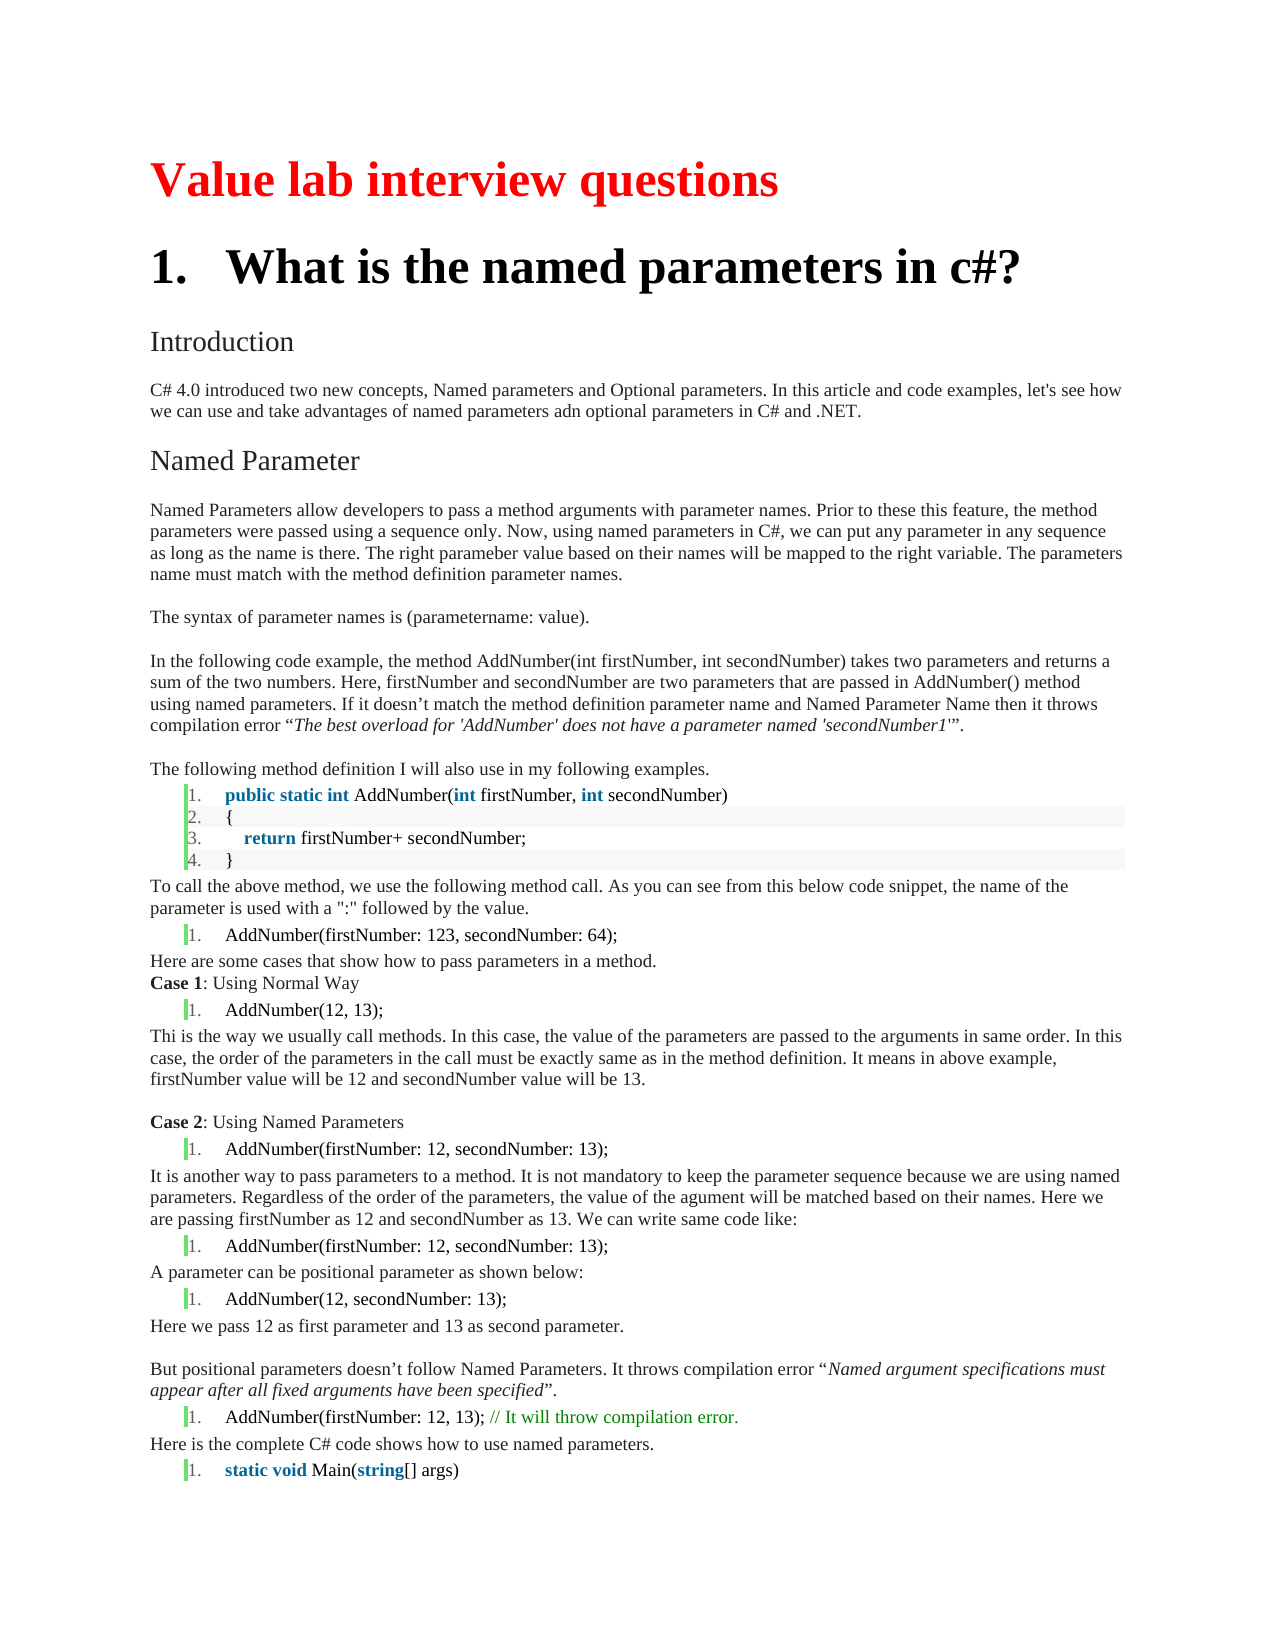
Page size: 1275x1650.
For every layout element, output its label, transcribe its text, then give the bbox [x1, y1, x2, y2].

list AddNumber(firstNumber: 123, secondNumber: 64); [188, 924, 1125, 945]
text Here we pass 12 as first parameter and 13 as second parameter. [150, 1314, 1125, 1336]
text Value lab interview questions [150, 150, 1125, 207]
list { [188, 806, 1125, 827]
text In the following code example, the method AddNumber(int firstNumber, int secondNumber) takes two parameters and returns a sum of the two numbers. Here, firstNumber and secondNumber are two parameters that are passed in AddNumber() method using named parameters. If it doesn’t match the method definition parameter name and Named Parameter Name then it throws compilation error “The best overload for 'AddNumber' does not have a parameter named 'secondNumber1'”. [150, 649, 1125, 736]
text Introduction [150, 324, 1125, 357]
text Named Parameter [150, 443, 1125, 477]
text Here is the complete C# code shows how to use named parameters. [150, 1433, 1125, 1454]
text The following method definition I will also use in my following examples. [150, 757, 1125, 779]
list AddNumber(firstNumber: 12, 13); // It will throw compilation error. [188, 1406, 1125, 1427]
text Here are some cases that show how to pass parameters in a method. [150, 950, 1125, 972]
list } [188, 849, 1125, 870]
list public static int AddNumber(int firstNumber, int secondNumber) [188, 784, 1125, 806]
list AddNumber(firstNumber: 12, secondNumber: 13); [188, 1138, 1125, 1160]
text Case 2: Using Named Parameters [150, 1111, 1125, 1133]
text But positional parameters doesn’t follow Named Parameters. It throws compilation error “Named argument specifications must appear after all fixed arguments have been specified”. [150, 1358, 1125, 1401]
text A parameter can be positional parameter as shown below: [150, 1261, 1125, 1283]
text It is another way to pass parameters to a method. It is not mandatory to keep the parameter sequence because we are using named parameters. Regardless of the order of the parameters, the value of the agument will be matched based on their names. Here we are passing firstNumber as 12 and secondNumber as 13. We can write same code like: [150, 1165, 1125, 1229]
text To call the above method, we use the following method call. As you can see from this below code snippet, the name of the parameter is used with a ":" followed by the value. [150, 875, 1125, 918]
list return firstNumber+ secondNumber; [188, 827, 1125, 849]
list AddNumber(firstNumber: 12, secondNumber: 13); [184, 1234, 1125, 1256]
text Named Parameters allow developers to pass a method arguments with parameter names. Prior to these this feature, the method parameters were passed using a sequence only. Now, using named parameters in C#, we can put any parameter in any sequence as long as the name is there. The right parameber value based on their names will be mapped to the right variable. The parameters name must match with the method definition parameter names. [150, 499, 1125, 585]
text Case 1: Using Normal Way [150, 972, 1125, 993]
list AddNumber(12, secondNumber: 13); [188, 1288, 1125, 1309]
list static void Main(string[] args) [188, 1459, 1125, 1481]
text The syntax of parameter names is (parametername: value). [150, 606, 1125, 628]
list What is the named parameters in c#? [150, 237, 1125, 294]
text C# 4.0 introduced two new concepts, Named parameters and Optional parameters. In this article and code examples, let's see how we can use and take advantages of named parameters adn optional parameters in C# and .NET. [150, 379, 1125, 422]
list AddNumber(12, 13); [184, 998, 1125, 1020]
text Thi is the way we usually call methods. In this case, the value of the parameters are passed to the arguments in same order. In this case, the order of the parameters in the call must be exactly same as in the method definition. It means in above example, firstNumber value will be 12 and secondNumber value will be 13. [150, 1025, 1125, 1090]
